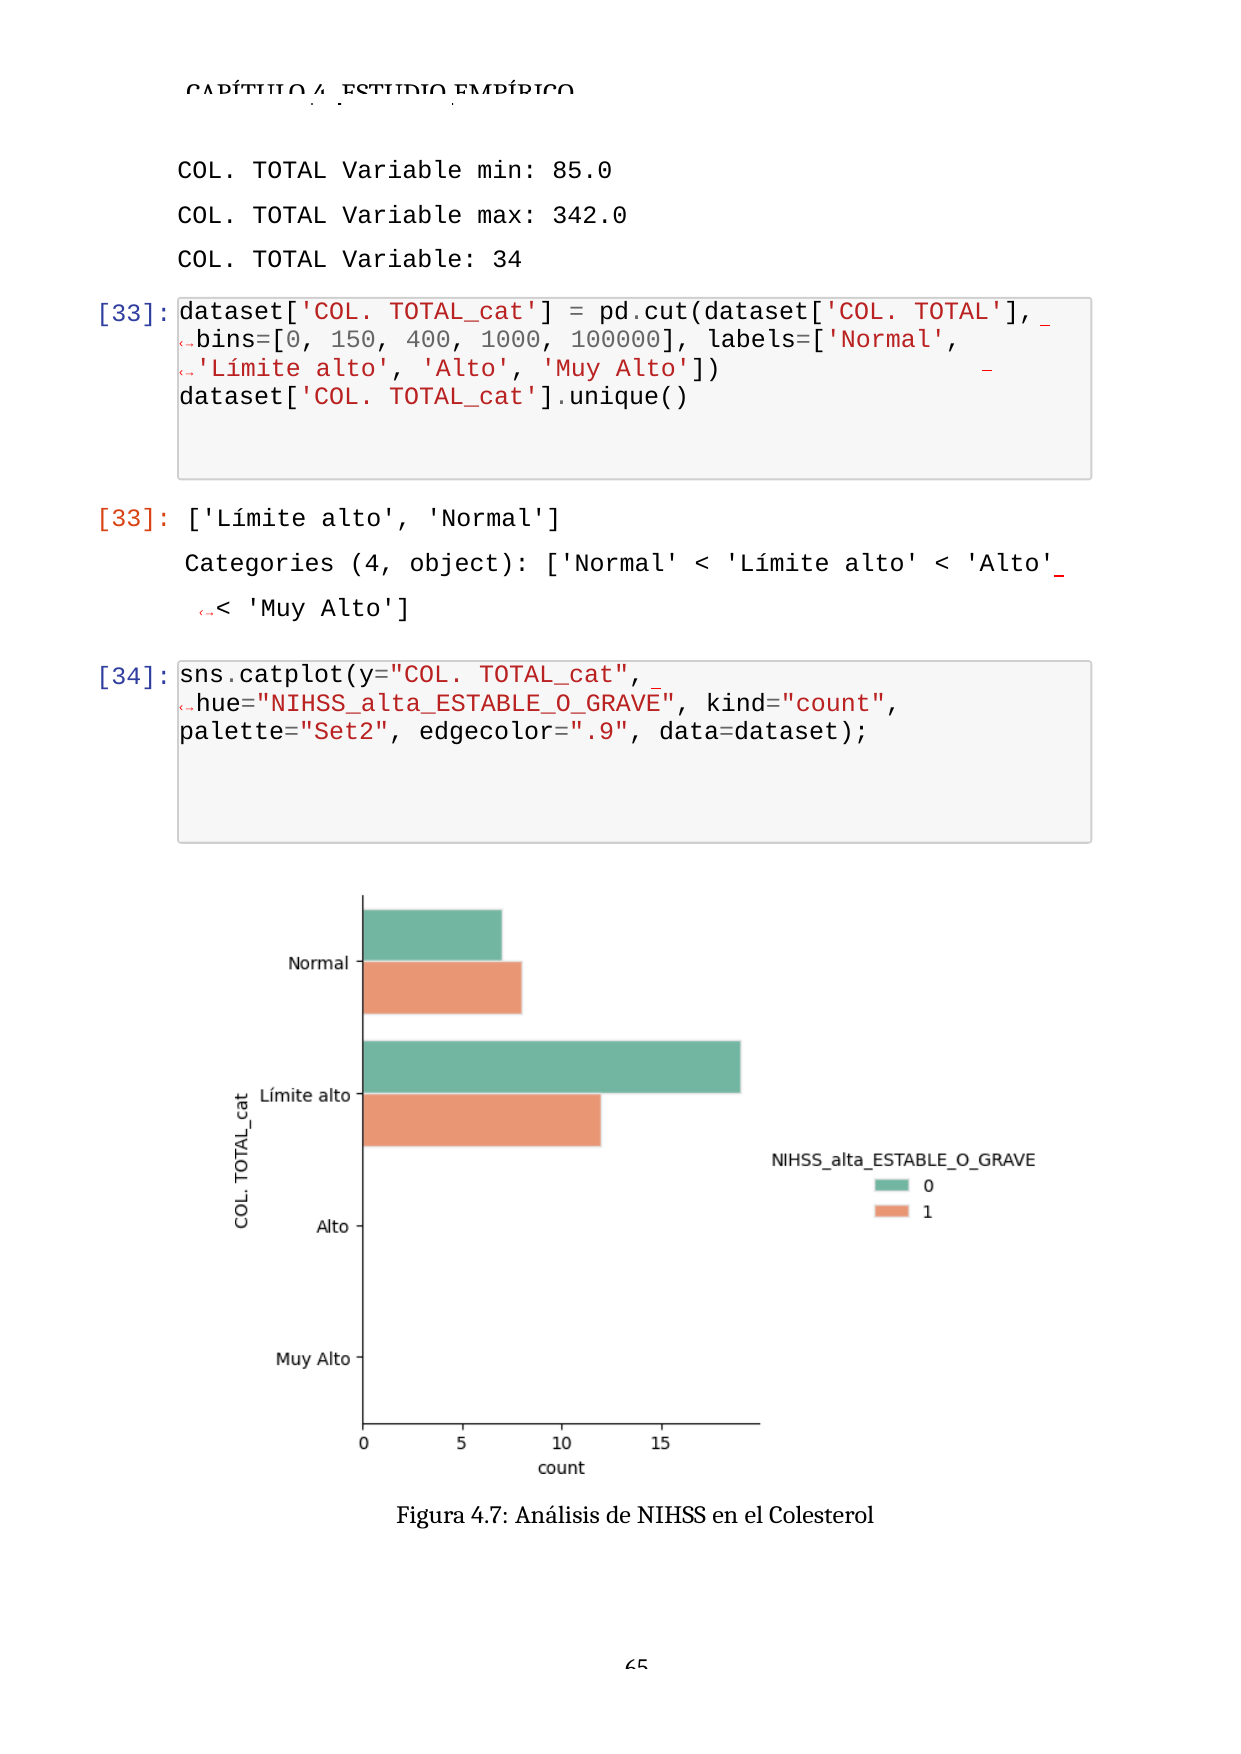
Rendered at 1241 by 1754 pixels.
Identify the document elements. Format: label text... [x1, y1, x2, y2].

picture [235, 894, 1035, 1474]
text [34]: [96, 663, 1240, 692]
text [33]: ['Límite alto', 'Normal'] [96, 506, 1240, 534]
text Categories (4, object): ['Normal' < 'Límite alto' < 'Alto' [184, 551, 1240, 579]
text ‹→< 'Muy Alto'] [199, 596, 1240, 624]
text [33]: [96, 300, 1240, 328]
text COL. TOTAL Variable min: 85.0 COL. TOTAL Variable max: 342.0 COL. TOTAL Variable: 34 [177, 158, 651, 275]
text Figura 4.7: Análisis de NIHSS en el Colesterol [202, 1501, 1068, 1530]
